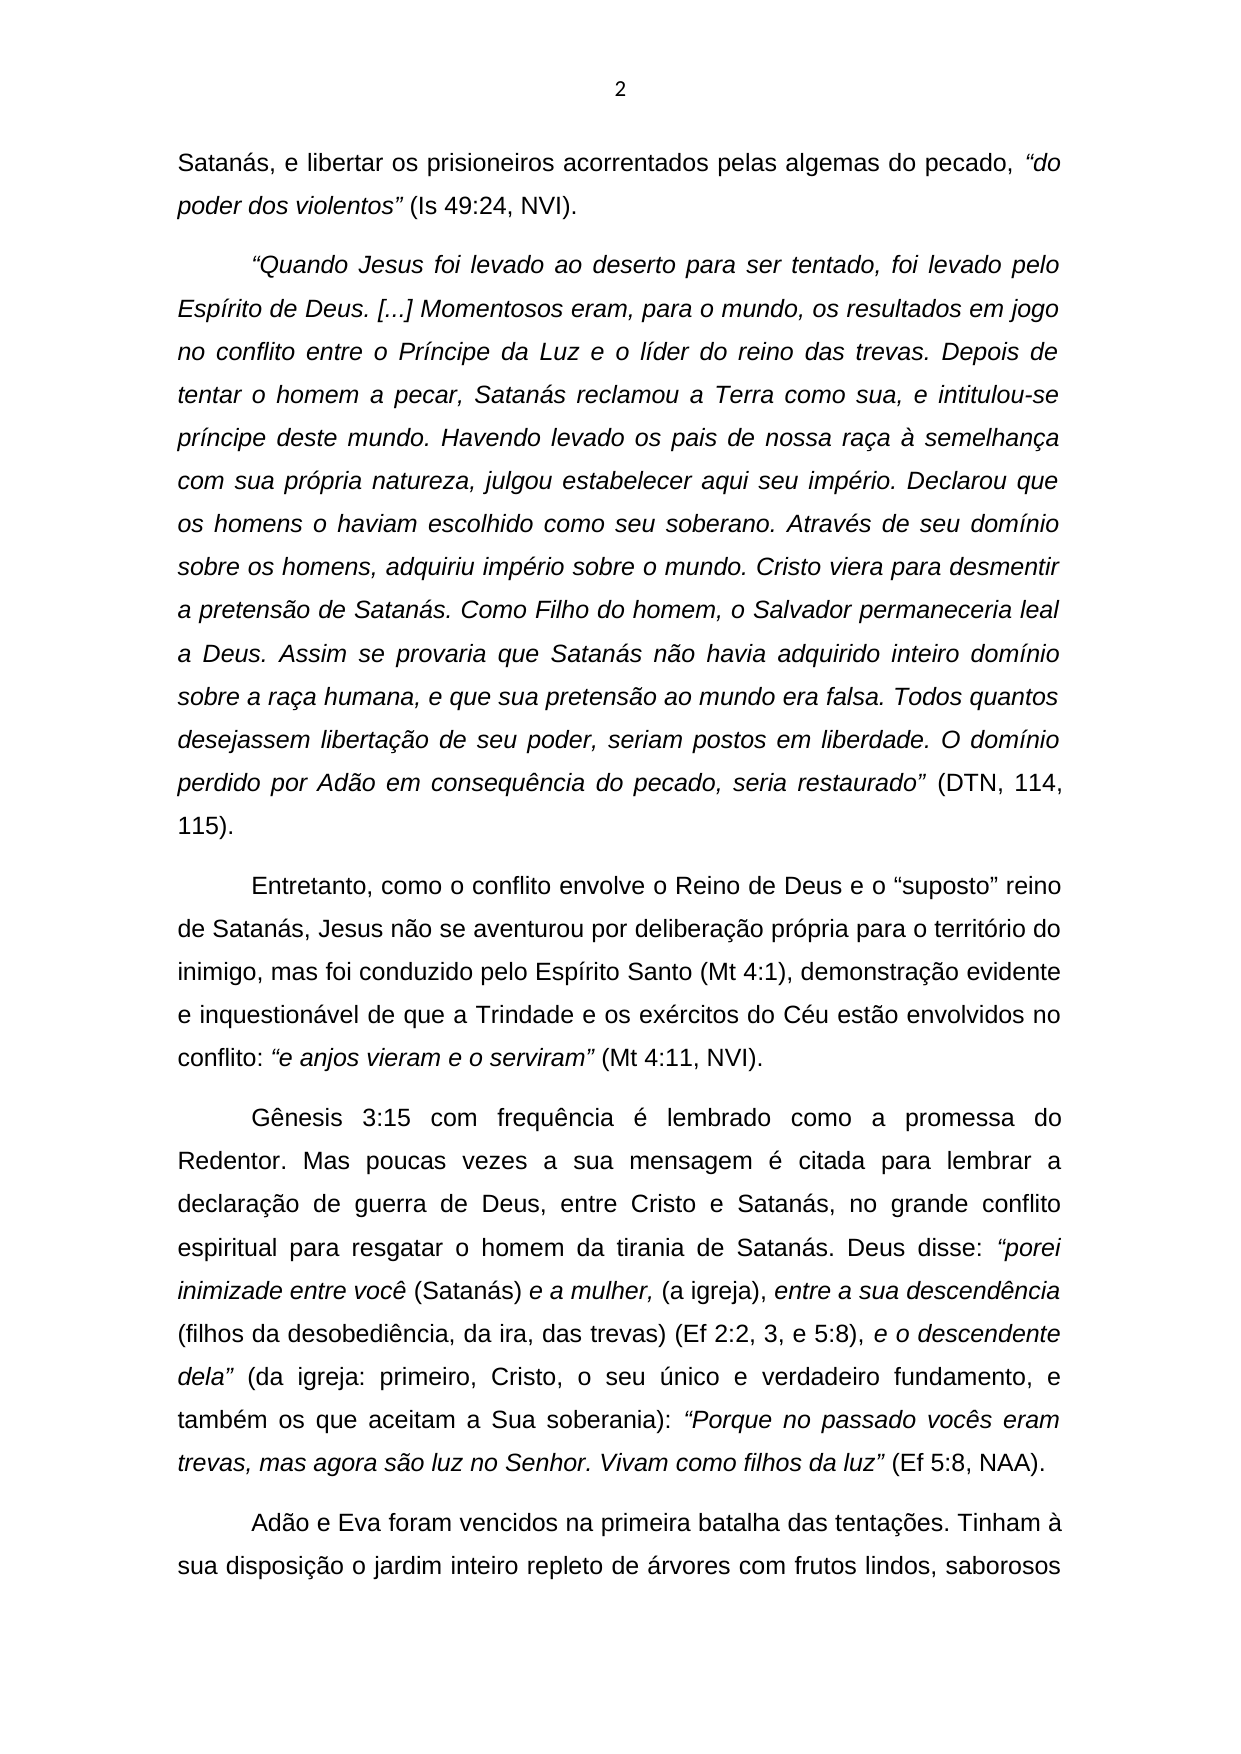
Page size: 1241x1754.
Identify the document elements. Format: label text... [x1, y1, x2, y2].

text Gênesis 3:15 com frequência é lembrado como a promessa do Redentor. Mas poucas vezes a sua mensagem é citada para lembrar a declaração de guerra de Deus, entre Cristo e Satanás, no grande conflito espiritual para resgatar o homem da tirania de Satanás. Deus disse: “porei inimizade entre você (Satanás) e a mulher, (a igreja), entre a sua descendência (filhos da desobediência, da ira, das trevas) (Ef 2:2, 3, e 5:8), e o descendente dela” (da igreja: primeiro, Cristo, o seu único e verdadeiro fundamento, e também os que aceitam a Sua soberania): “Porque no passado vocês eram trevas, mas agora são luz no Senhor. Vivam como filhos da luz” (Ef 5:8, NAA). [177, 1103, 1063, 1477]
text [177, 1508, 1063, 1580]
text “Quando Jesus foi levado ao deserto para ser tentado, foi levado pelo Espírito de Deus. [...] Momentosos eram, para o mundo, os resultados em jogo no conflito entre o Príncipe da Luz e o líder do reino das trevas. Depois de tentar o homem a pecar, Satanás reclamou a Terra como sua, e intitulou-se príncipe deste mundo. Havendo levado os pais de nossa raça à semelhança com sua própria natureza, julgou estabelecer aqui seu império. Declarou que os homens o haviam escolhido como seu soberano. Através de seu domínio sobre os homens, adquiriu império sobre o mundo. Cristo viera para desmentir a pretensão de Satanás. Como Filho do homem, o Salvador permaneceria leal a Deus. Assim se provaria que Satanás não havia adquirido inteiro domínio sobre a raça humana, e que sua pretensão ao mundo era falsa. Todos quantos desejassem libertação de seu poder, seriam postos em liberdade. O domínio perdido por Adão em consequência do pecado, seria restaurado” (DTN, 114, 115). [177, 251, 1063, 840]
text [177, 148, 1063, 219]
text Entretanto, como o conflito envolve o Reino de Deus e o “suposto” reino de Satanás, Jesus não se aventurou por deliberação própria para o território do inimigo, mas foi conduzido pelo Espírito Santo (Mt 4:1), demonstração evidente e inquestionável de que a Trindade e os exércitos do Céu estão envolvidos no conflito: “e anjos vieram e o serviram” (Mt 4:11, NVI). [177, 871, 1063, 1072]
